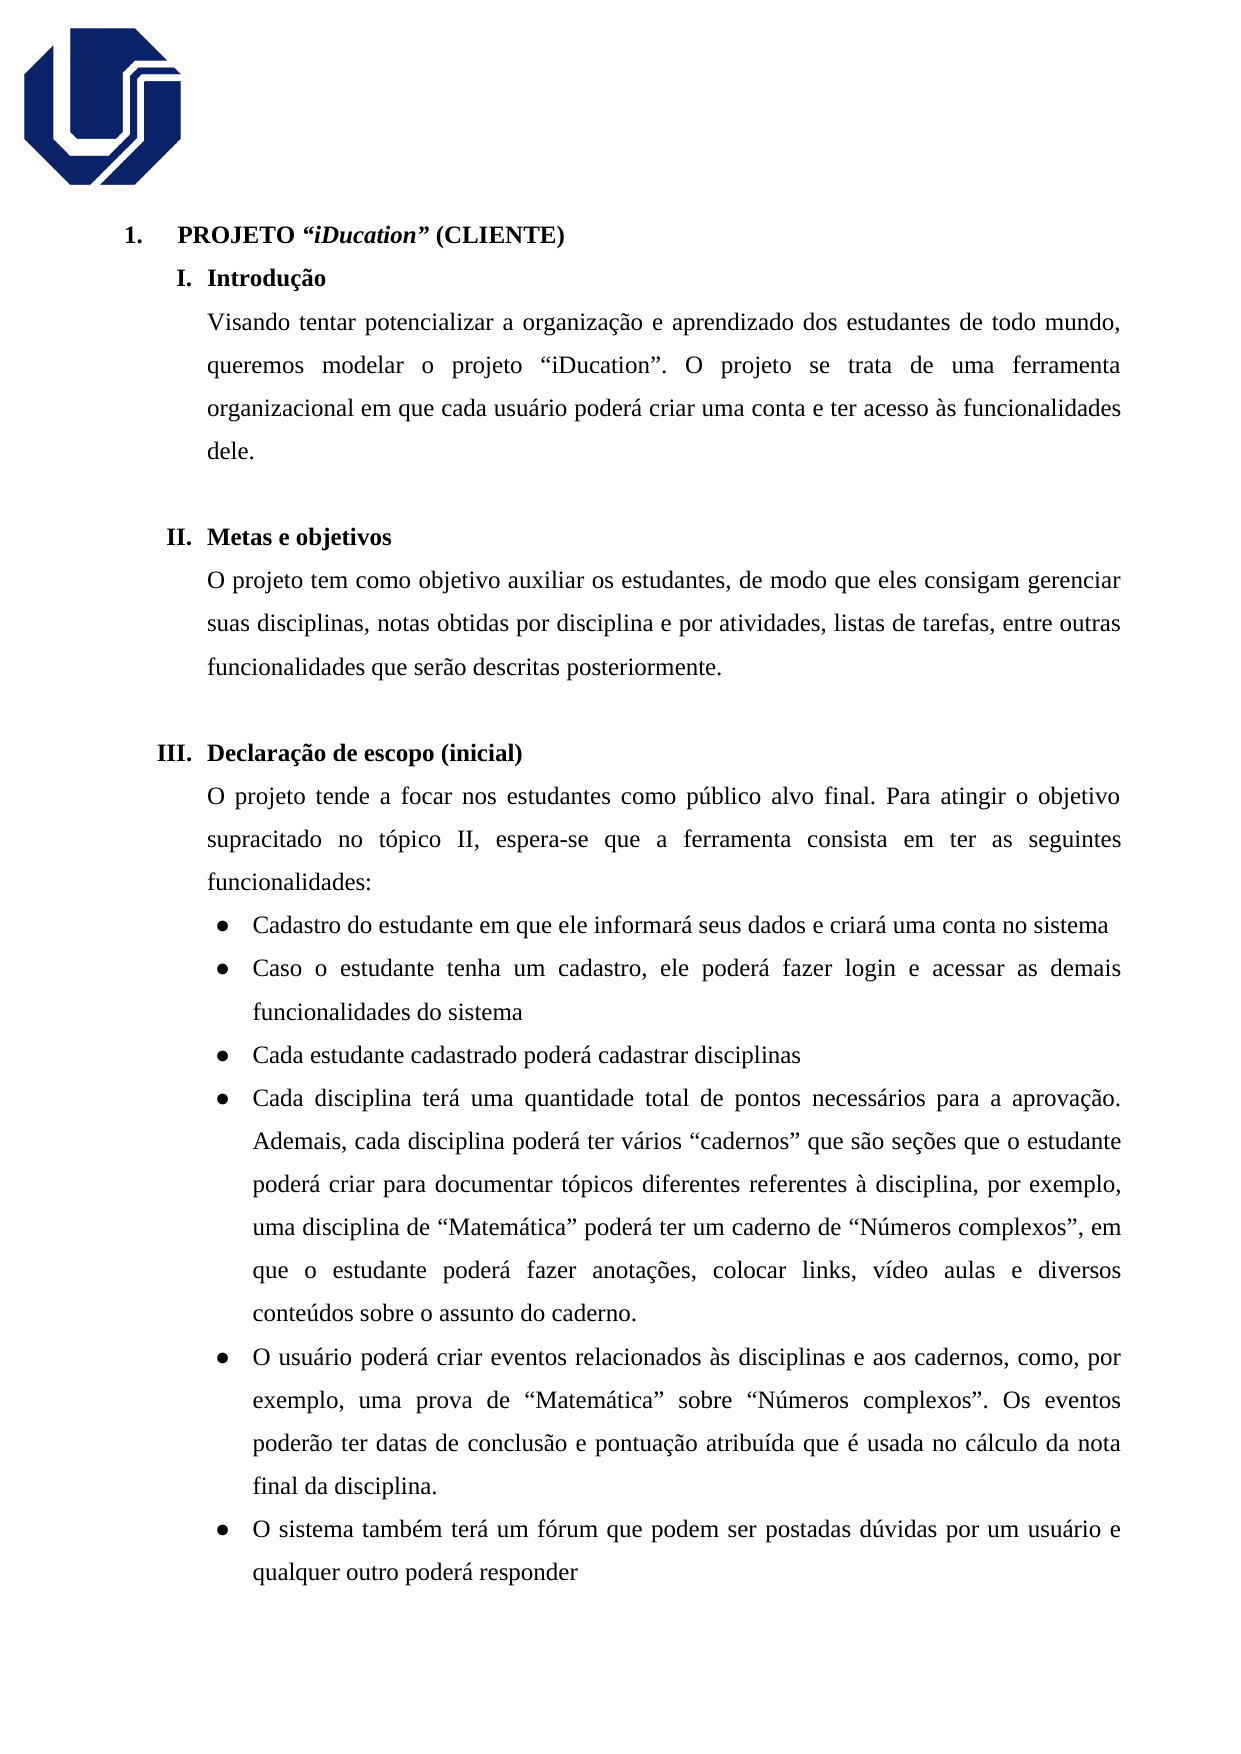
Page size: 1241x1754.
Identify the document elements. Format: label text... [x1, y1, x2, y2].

list PROJETO “iDucation” (CLIENTE) [124, 220, 1122, 249]
text O projeto tende a focar nos estudantes como público alvo final. Para atingir o objetivo supracitado no tópico II, espera-se que a ferramenta consista em ter as seguintes funcionalidades: [207, 781, 1122, 896]
list Cadastro do estudante em que ele informará seus dados e criará uma conta no sistema [215, 910, 1122, 939]
list Caso o estudante tenha um cadastro, ele poderá fazer login e acessar as demais funcionalidades do sistema [215, 953, 1122, 1025]
list Cada estudante cadastrado poderá cadastrar disciplinas [215, 1040, 1122, 1068]
list Metas e objetivos [192, 522, 1122, 551]
list Declaração de escopo (inicial) [192, 738, 1122, 767]
list O sistema também terá um fórum que podem ser postadas dúvidas por um usuário e qualquer outro poderá responder [215, 1514, 1122, 1586]
picture [14, 18, 190, 194]
list Introdução [192, 263, 1122, 292]
list Cada disciplina terá uma quantidade total de pontos necessários para a aprovação. Ademais, cada disciplina poderá ter vários “cadernos” que são seções que o estudante poderá criar para documentar tópicos diferentes referentes à disciplina, por exemplo, uma disciplina de “Matemática” poderá ter um caderno de “Números complexos”, em que o estudante poderá fazer anotações, colocar links, vídeo aulas e diversos conteúdos sobre o assunto do caderno. [215, 1083, 1122, 1327]
list O usuário poderá criar eventos relacionados às disciplinas e aos cadernos, como, por exemplo, uma prova de “Matemática” sobre “Números complexos”. Os eventos poderão ter datas de conclusão e pontuação atribuída que é usada no cálculo da nota final da disciplina. [215, 1342, 1122, 1500]
text Visando tentar potencializar a organização e aprendizado dos estudantes de todo mundo, queremos modelar o projeto “iDucation”. O projeto se trata de uma ferramenta organizacional em que cada usuário poderá criar uma conta e ter acesso às funcionalidades dele. [207, 307, 1122, 465]
text O projeto tem como objetivo auxiliar os estudantes, de modo que eles consigam gerenciar suas disciplinas, notas obtidas por disciplina e por atividades, listas de tarefas, entre outras funcionalidades que serão descritas posteriormente. [207, 565, 1122, 680]
